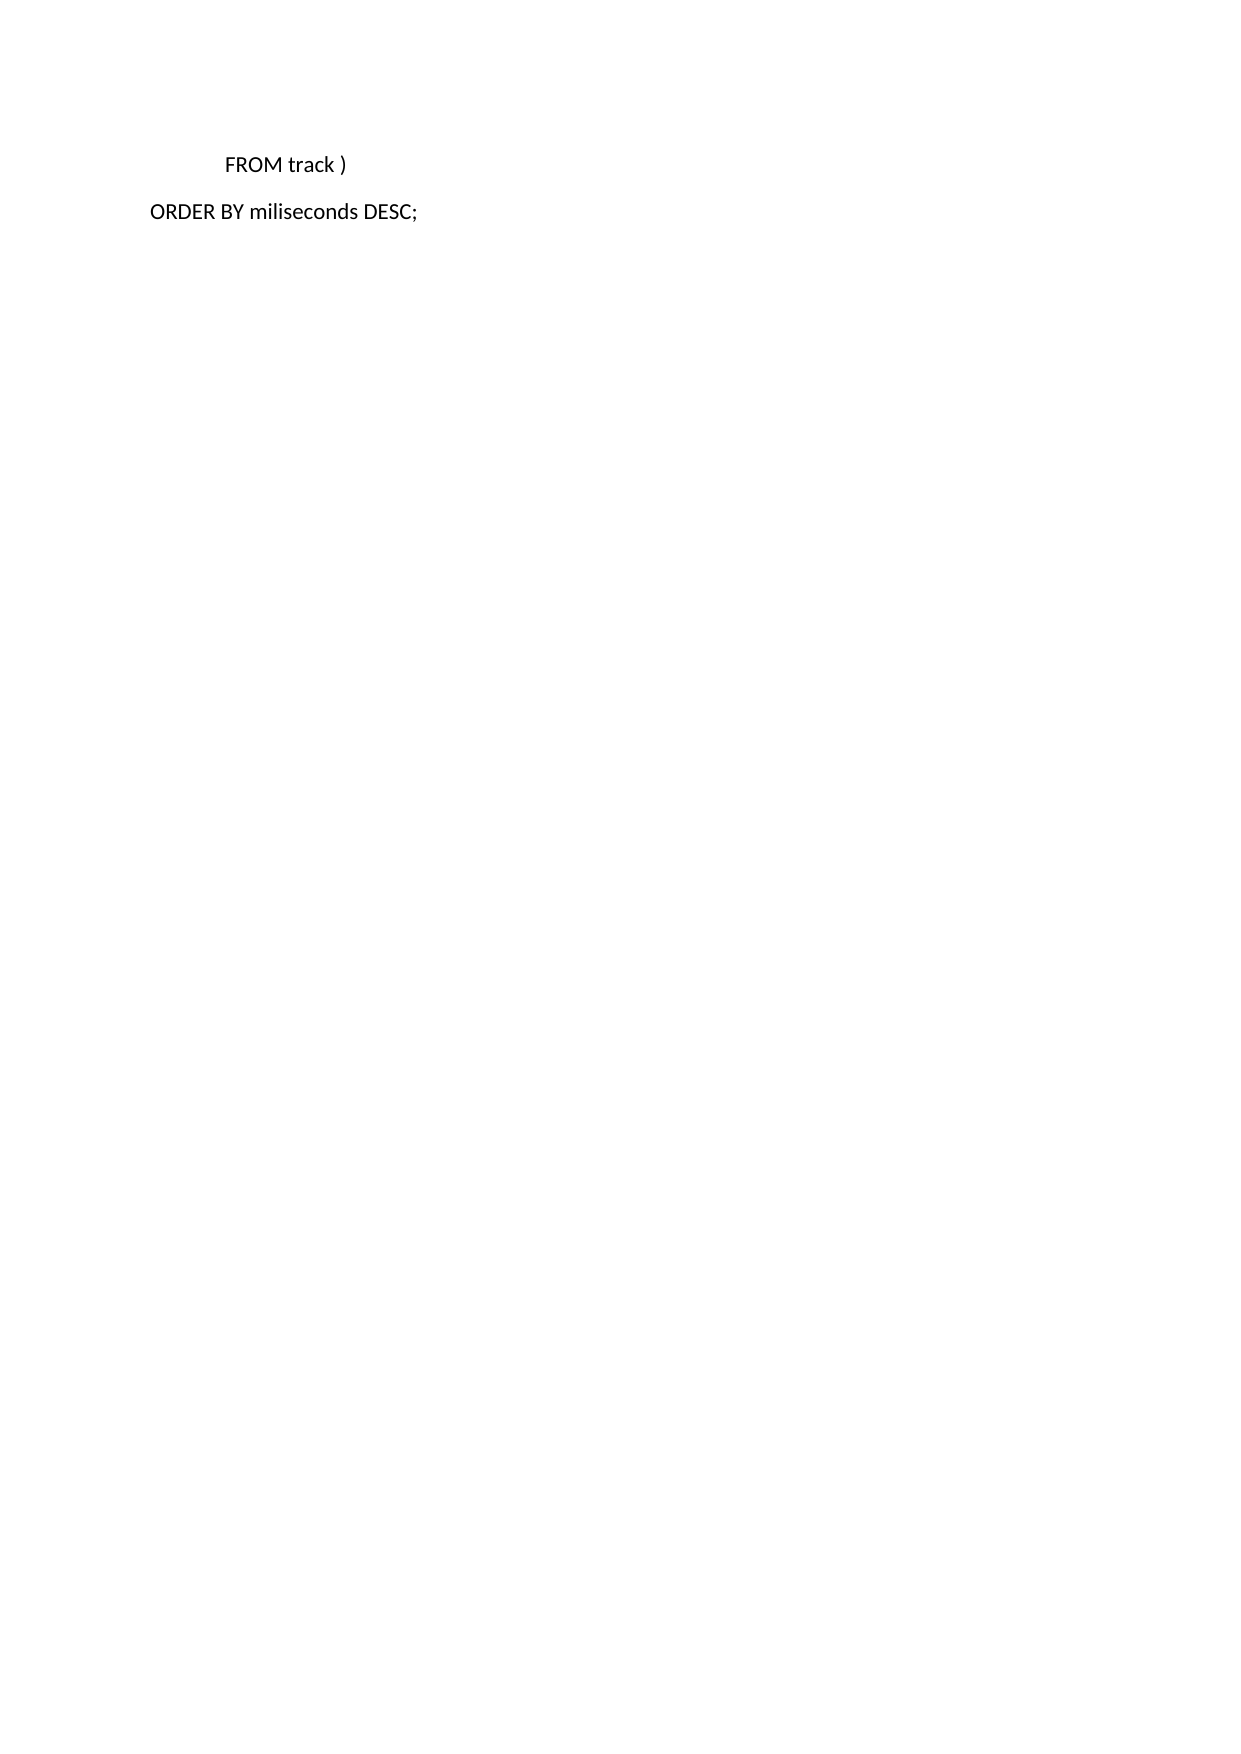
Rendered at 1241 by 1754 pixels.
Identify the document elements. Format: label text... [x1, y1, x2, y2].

text ORDER BY miliseconds DESC; [150, 197, 1090, 225]
text FROM track ) [150, 150, 1090, 178]
